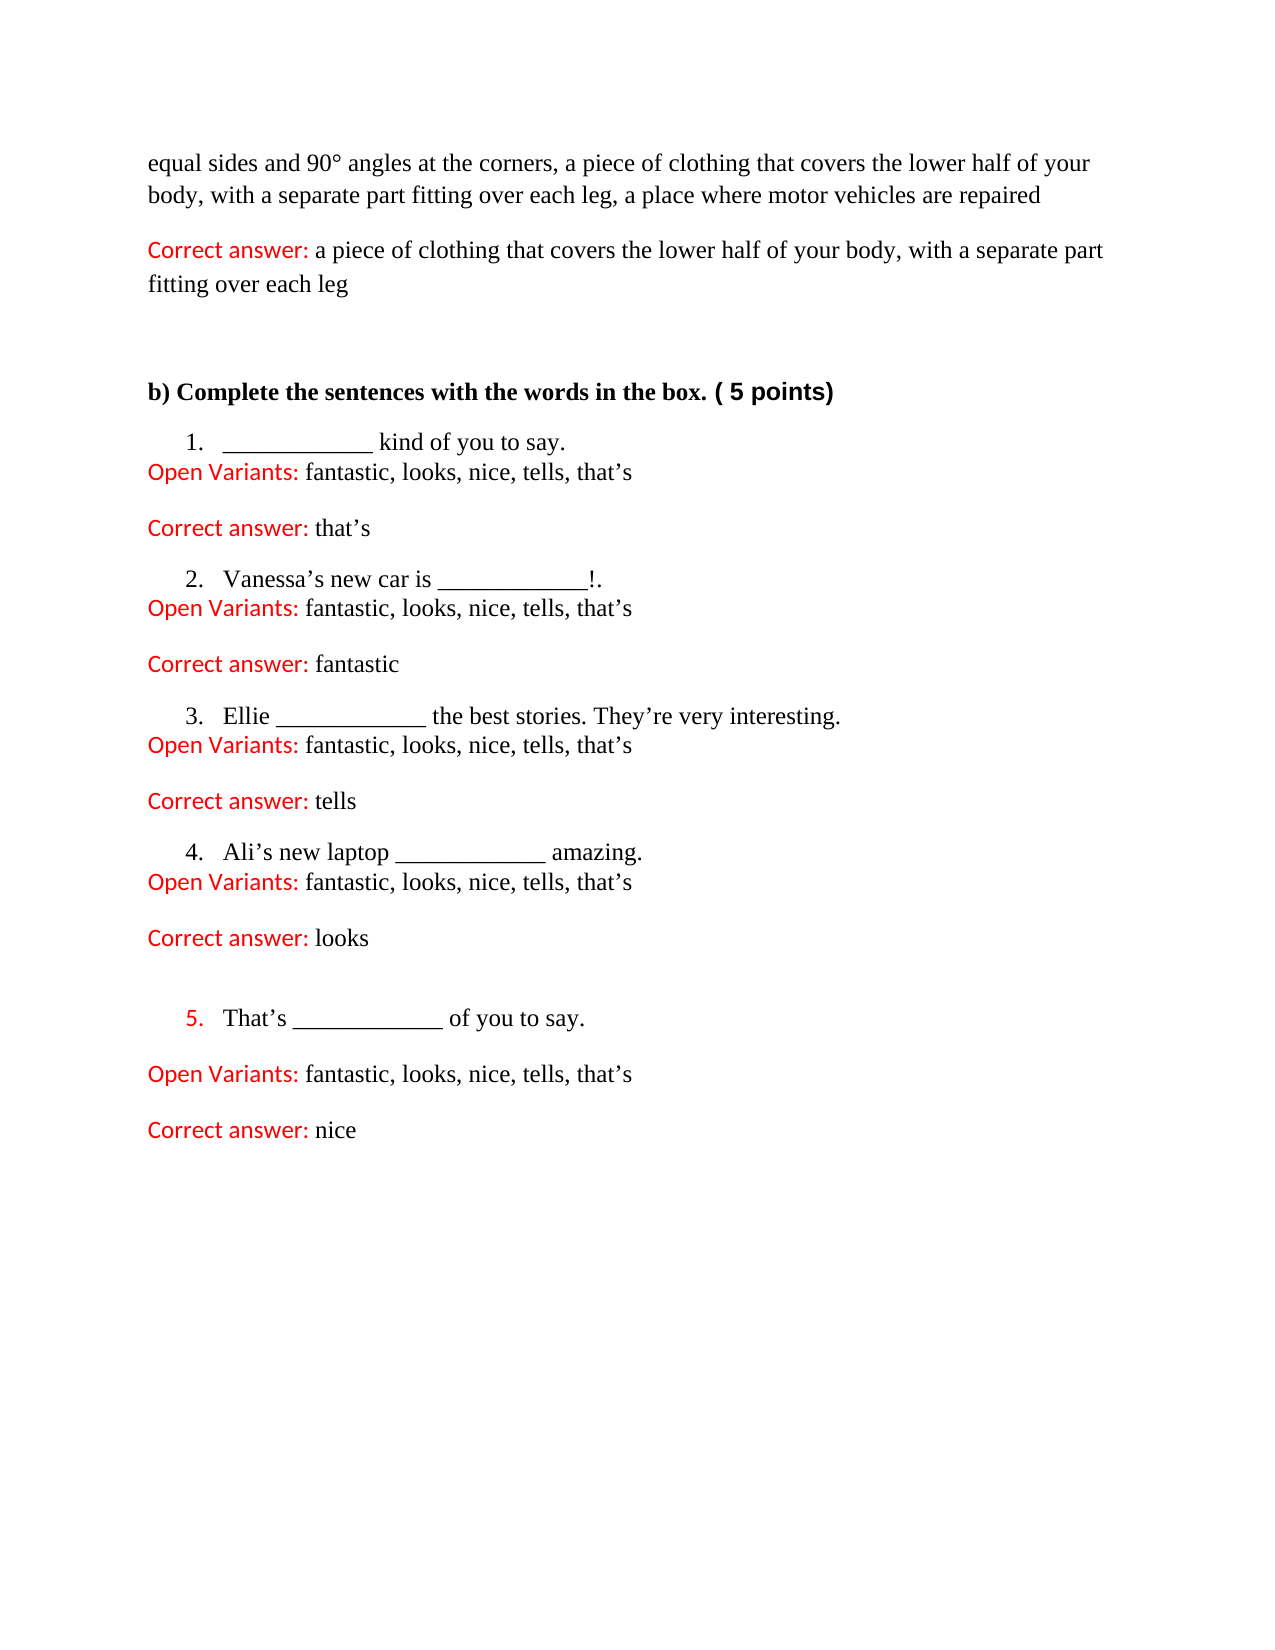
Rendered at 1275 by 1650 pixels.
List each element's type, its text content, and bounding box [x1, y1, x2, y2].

list That’s ____________ of you to say. [185, 1002, 1127, 1033]
text Open Variants: fantastic, looks, nice, tells, that’s [148, 456, 1127, 486]
text Correct answer: tells [148, 785, 1127, 816]
text Correct answer: that’s [148, 512, 1127, 542]
list ____________ kind of you to say. [185, 431, 1127, 456]
text Correct answer: fantastic [148, 648, 1127, 679]
text Open Variants: fantastic, looks, nice, tells, that’s [148, 729, 1127, 760]
list Ali’s new laptop ____________ amazing. [185, 841, 1127, 866]
list Ellie ____________ the best stories. They’re very interesting. [185, 704, 1127, 729]
text Open Variants: fantastic, looks, nice, tells, that’s [148, 592, 1127, 623]
text Open Variants: fantastic, looks, nice, tells, that’s [148, 1058, 1127, 1089]
text b) Complete the sentences with the words in the box. ( 5 points) [148, 377, 1127, 406]
list Vanessa’s new car is ____________!. [185, 567, 1127, 592]
text Correct answer: looks [148, 922, 1127, 952]
text Correct answer: a piece of clothing that covers the lower half of your body, with a separate part fitting over each leg [148, 234, 1127, 298]
text Correct answer: nice [148, 1114, 1127, 1145]
text Open Variants: fantastic, looks, nice, tells, that’s [148, 866, 1127, 896]
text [148, 148, 1127, 209]
